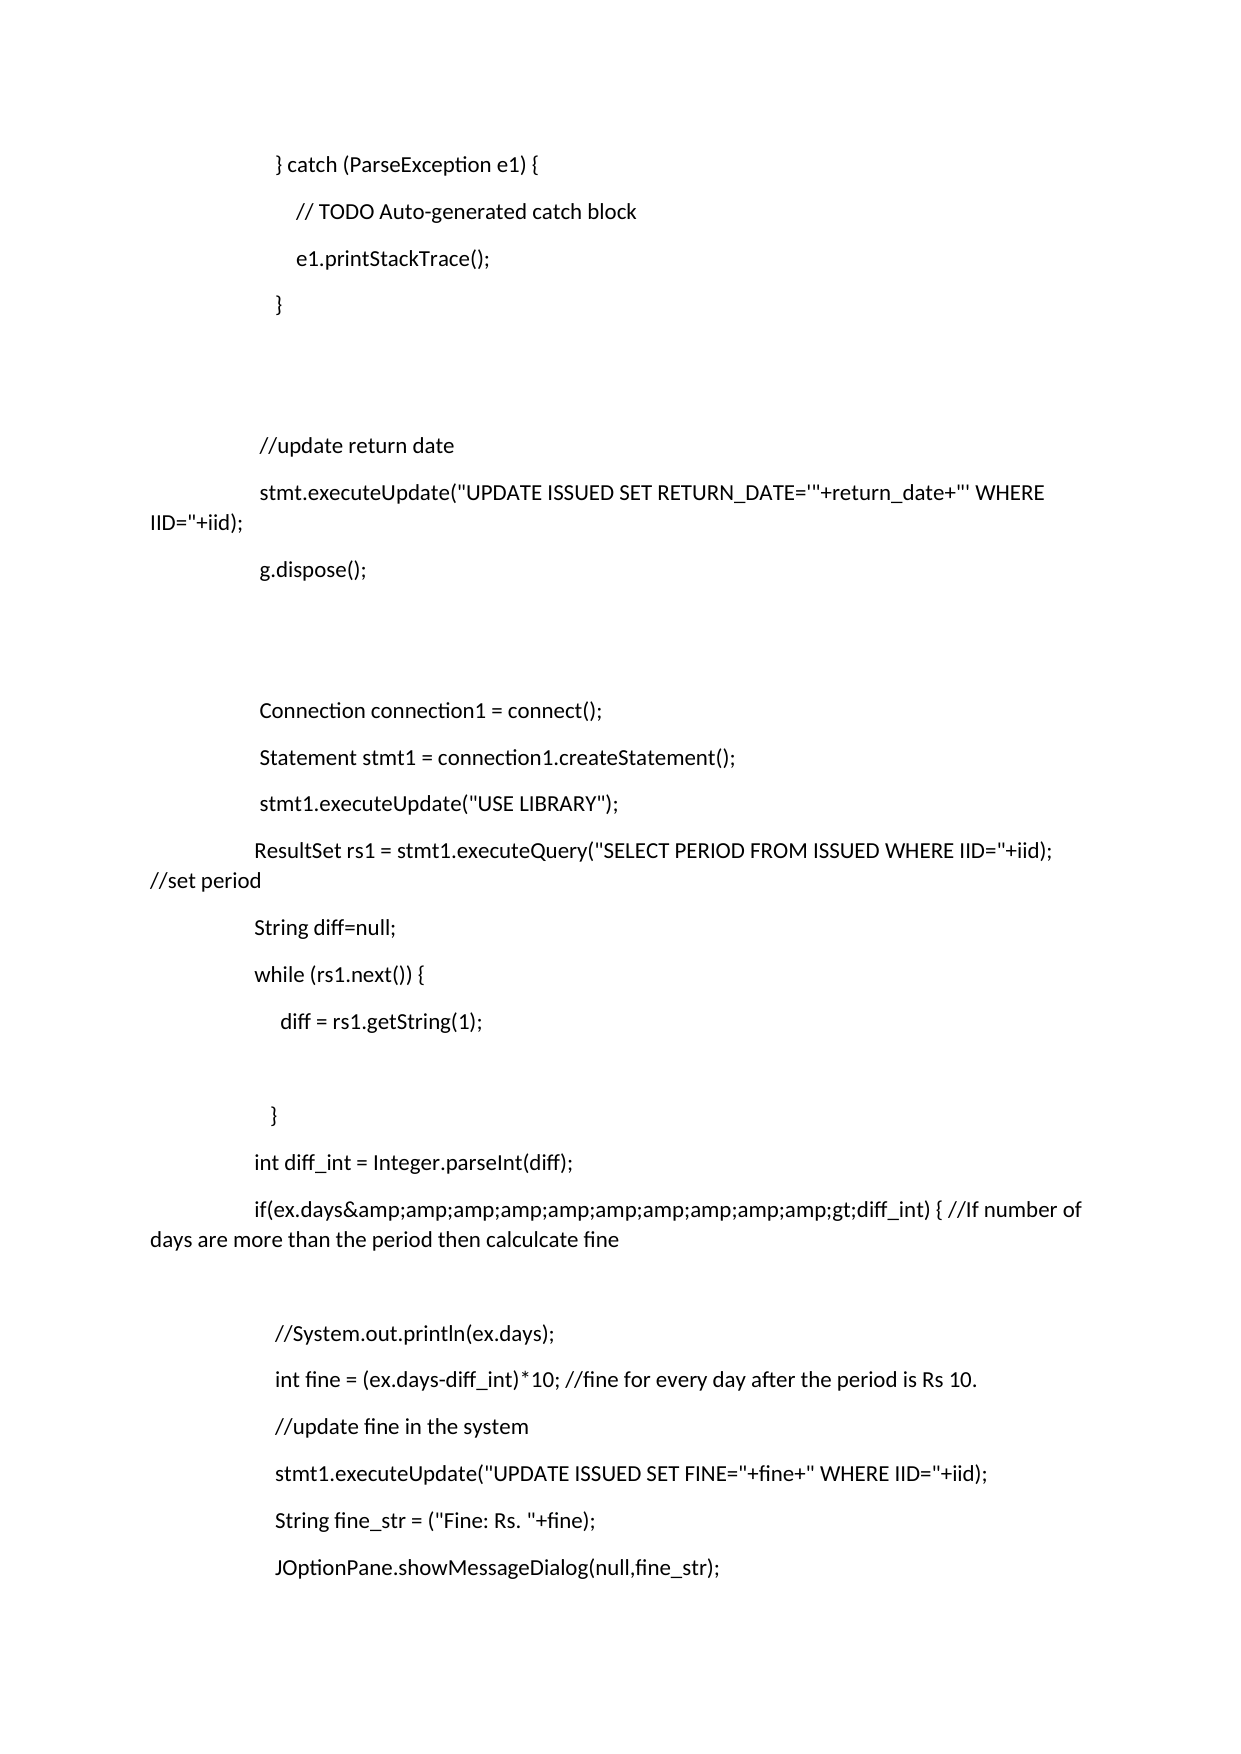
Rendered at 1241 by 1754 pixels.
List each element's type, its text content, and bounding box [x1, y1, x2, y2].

text } [150, 291, 1090, 319]
text g.dispose(); [150, 555, 1090, 583]
text int diff_int = Integer.parseInt(diff); [150, 1148, 1090, 1176]
text //update fine in the system [150, 1412, 1090, 1441]
text diff = rs1.getString(1); [150, 1007, 1090, 1035]
text stmt1.executeUpdate("USE LIBRARY"); [150, 789, 1090, 818]
text //System.out.println(ex.days); [150, 1319, 1090, 1347]
text } [150, 1101, 1090, 1129]
text Connection connection1 = connect(); [150, 696, 1090, 724]
text //update return date [150, 431, 1090, 459]
text stmt.executeUpdate("UPDATE ISSUED SET RETURN_DATE='"+return_date+"' WHERE IID="+iid); [150, 478, 1090, 536]
text // TODO Auto-generated catch block [150, 197, 1090, 225]
text if(ex.days&amp;amp;amp;amp;amp;amp;amp;amp;amp;amp;gt;diff_int) { //If number of days are more than the period then calculcate fine [150, 1195, 1090, 1253]
text String fine_str = ("Fine: Rs. "+fine); [150, 1506, 1090, 1534]
text String diff=null; [150, 913, 1090, 942]
text while (rs1.next()) { [150, 960, 1090, 988]
text Statement stmt1 = connection1.createStatement(); [150, 743, 1090, 771]
text ResultSet rs1 = stmt1.executeQuery("SELECT PERIOD FROM ISSUED WHERE IID="+iid); //set period [150, 836, 1090, 895]
text e1.printStackTrace(); [150, 244, 1090, 272]
text } catch (ParseException e1) { [150, 150, 1090, 178]
text JOptionPane.showMessageDialog(null,fine_str); [150, 1553, 1090, 1581]
text int fine = (ex.days-diff_int)*10; //fine for every day after the period is Rs 10. [150, 1366, 1090, 1394]
text stmt1.executeUpdate("UPDATE ISSUED SET FINE="+fine+" WHERE IID="+iid); [150, 1459, 1090, 1487]
